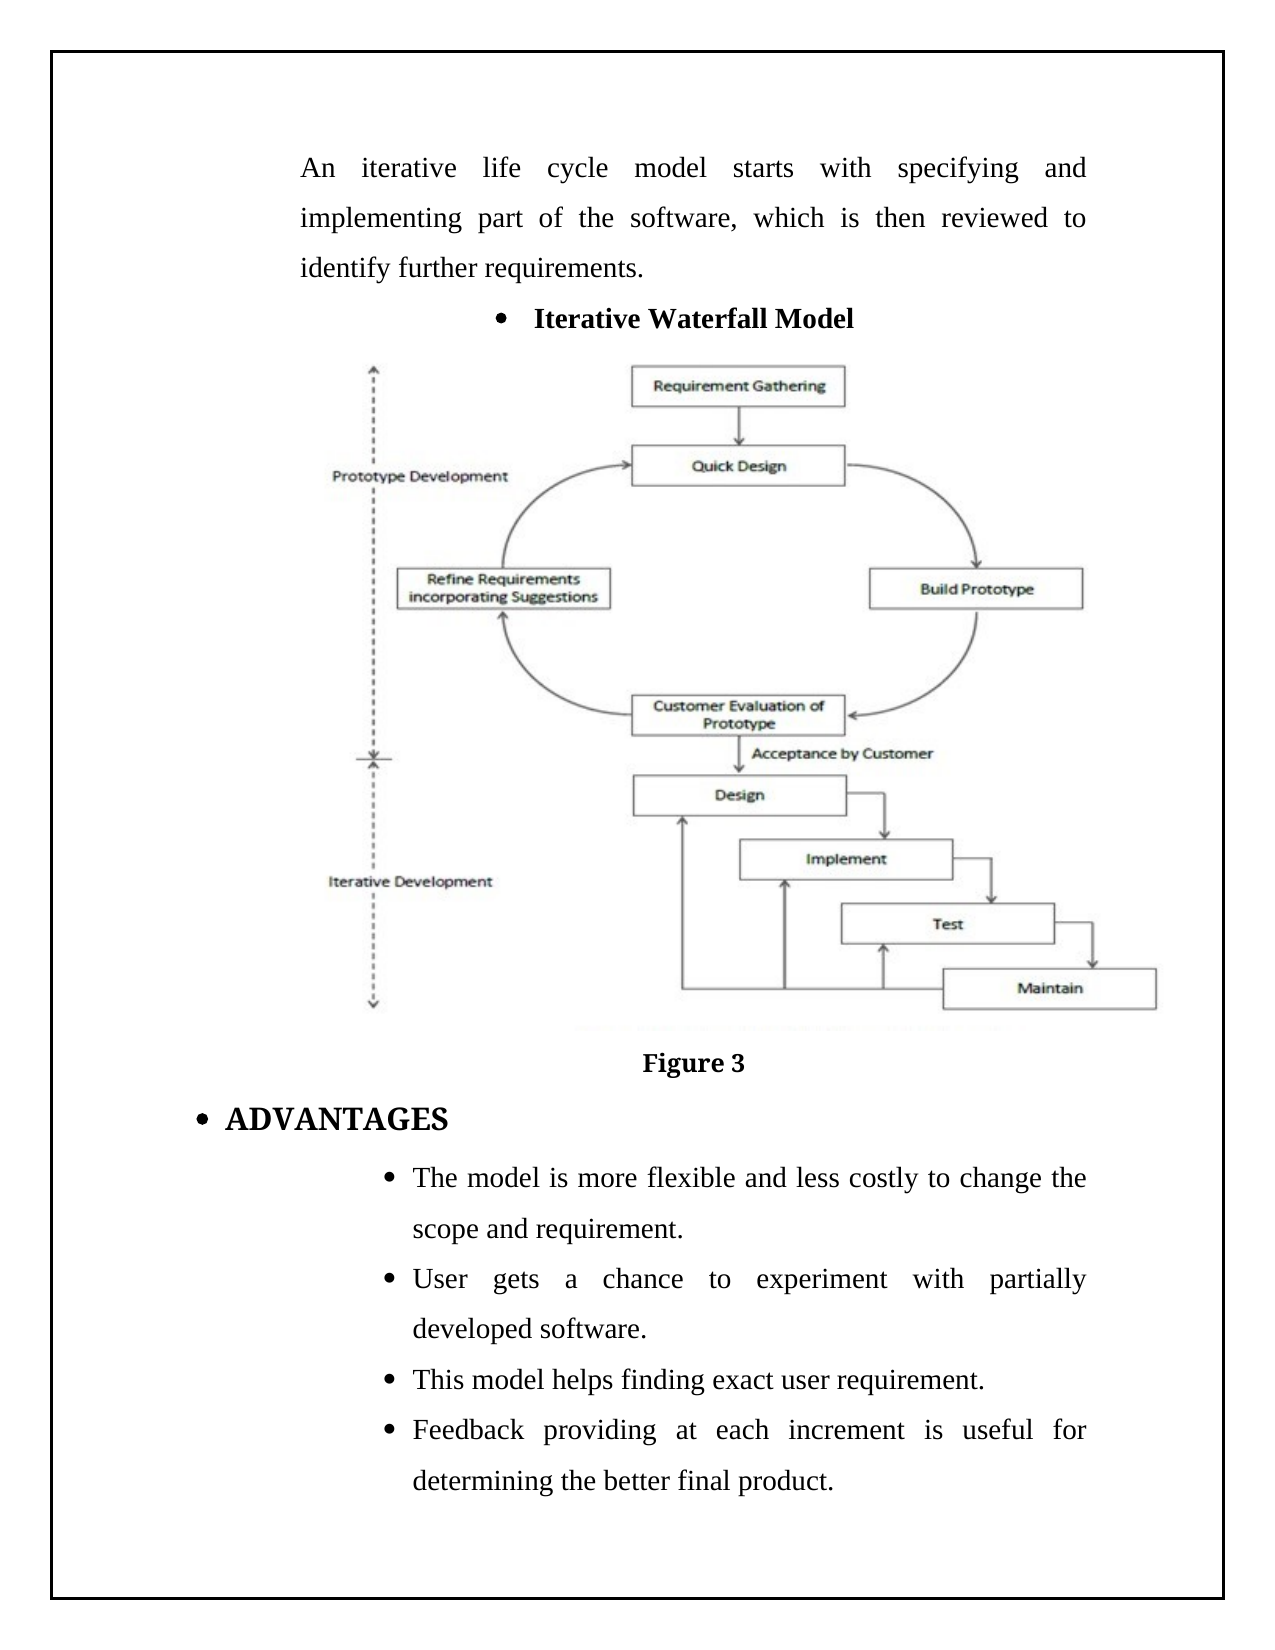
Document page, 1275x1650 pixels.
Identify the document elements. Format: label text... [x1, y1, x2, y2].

list User gets a chance to experiment with partially developed software. [384, 1261, 1087, 1345]
list Iterative Waterfall Model [262, 301, 1087, 334]
picture [300, 351, 1222, 1031]
list ADVANTAGES [150, 1096, 1087, 1139]
list Feedback providing at each increment is useful for determining the better final product. [384, 1412, 1087, 1496]
text Figure 3 [300, 1045, 1087, 1079]
list The model is more flexible and less costly to change the scope and requirement. [384, 1160, 1087, 1244]
list This model helps finding exact user requirement. [384, 1362, 1087, 1395]
text An iterative life cycle model starts with specifying and implementing part of the software, which is then reviewed to identify further requirements. [300, 150, 1087, 284]
